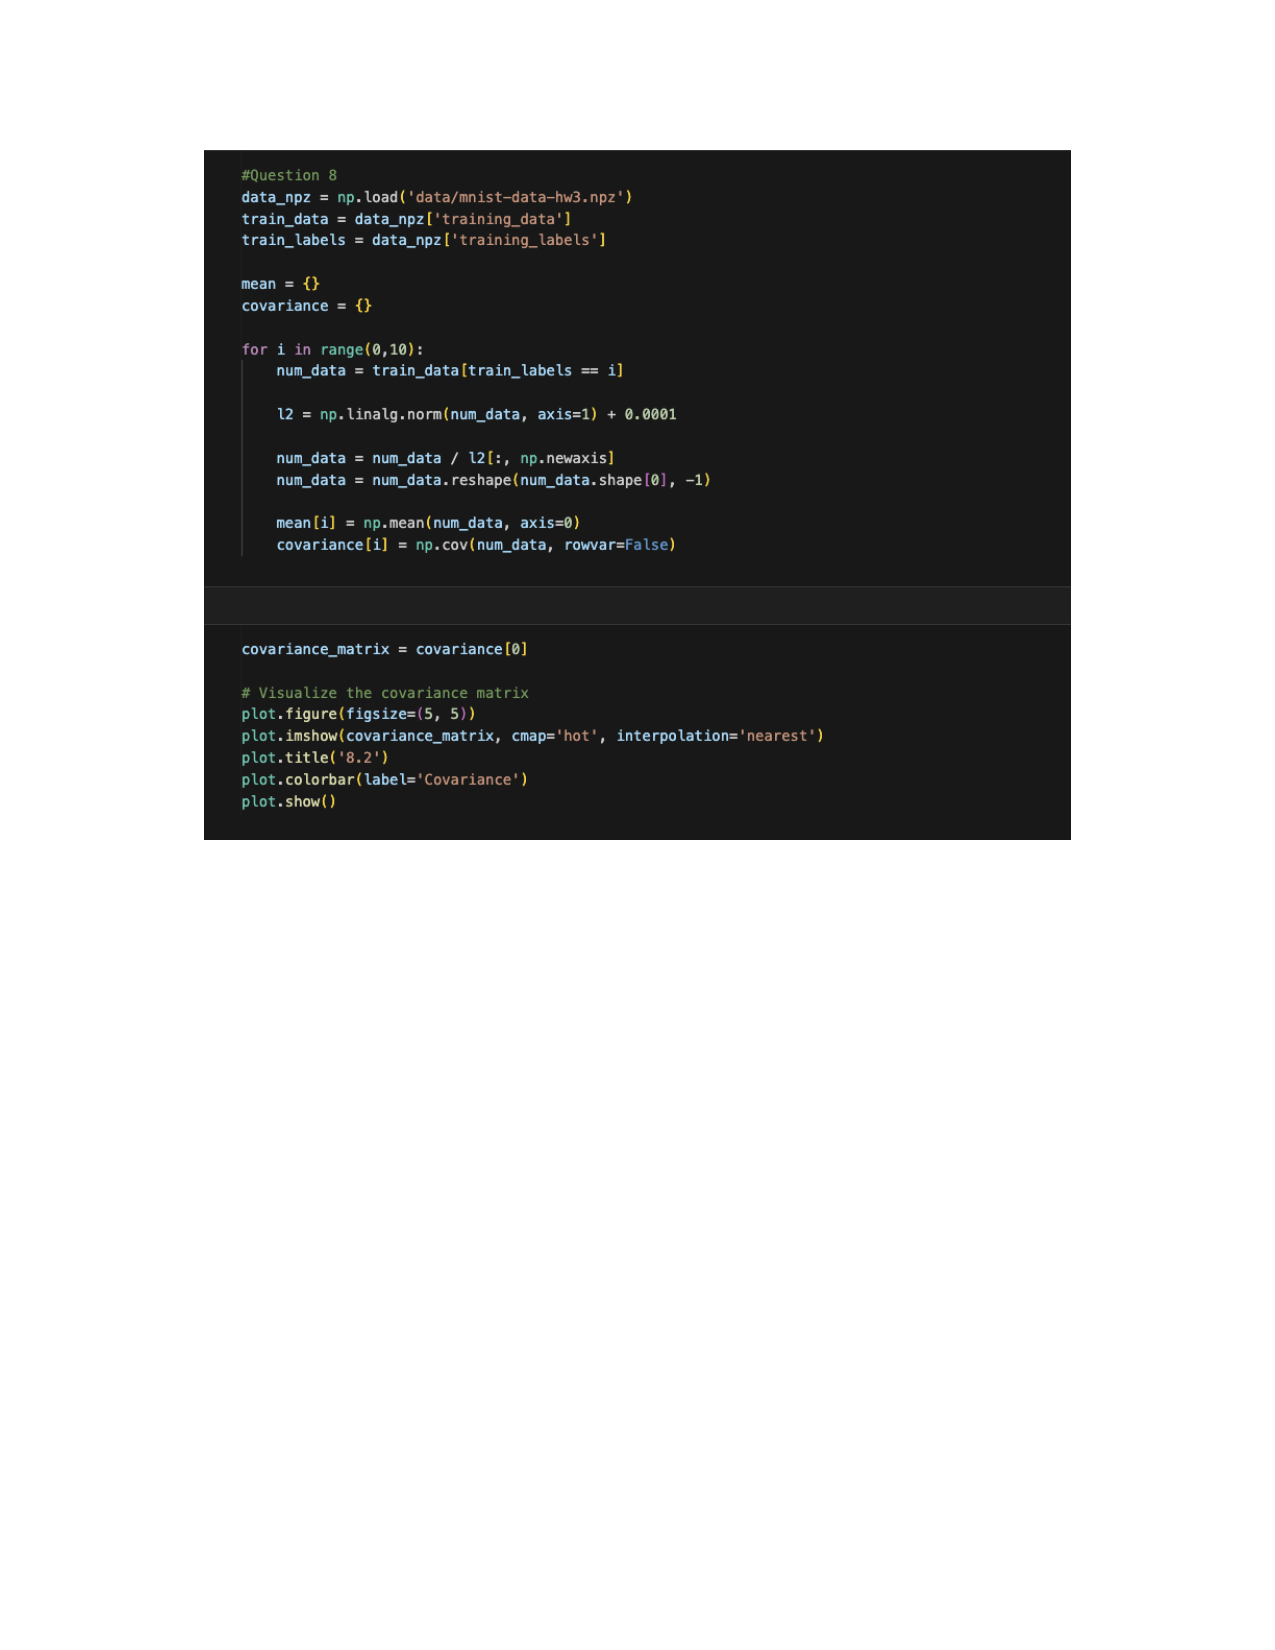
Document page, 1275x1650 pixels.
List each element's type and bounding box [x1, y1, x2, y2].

picture [204, 150, 1071, 840]
